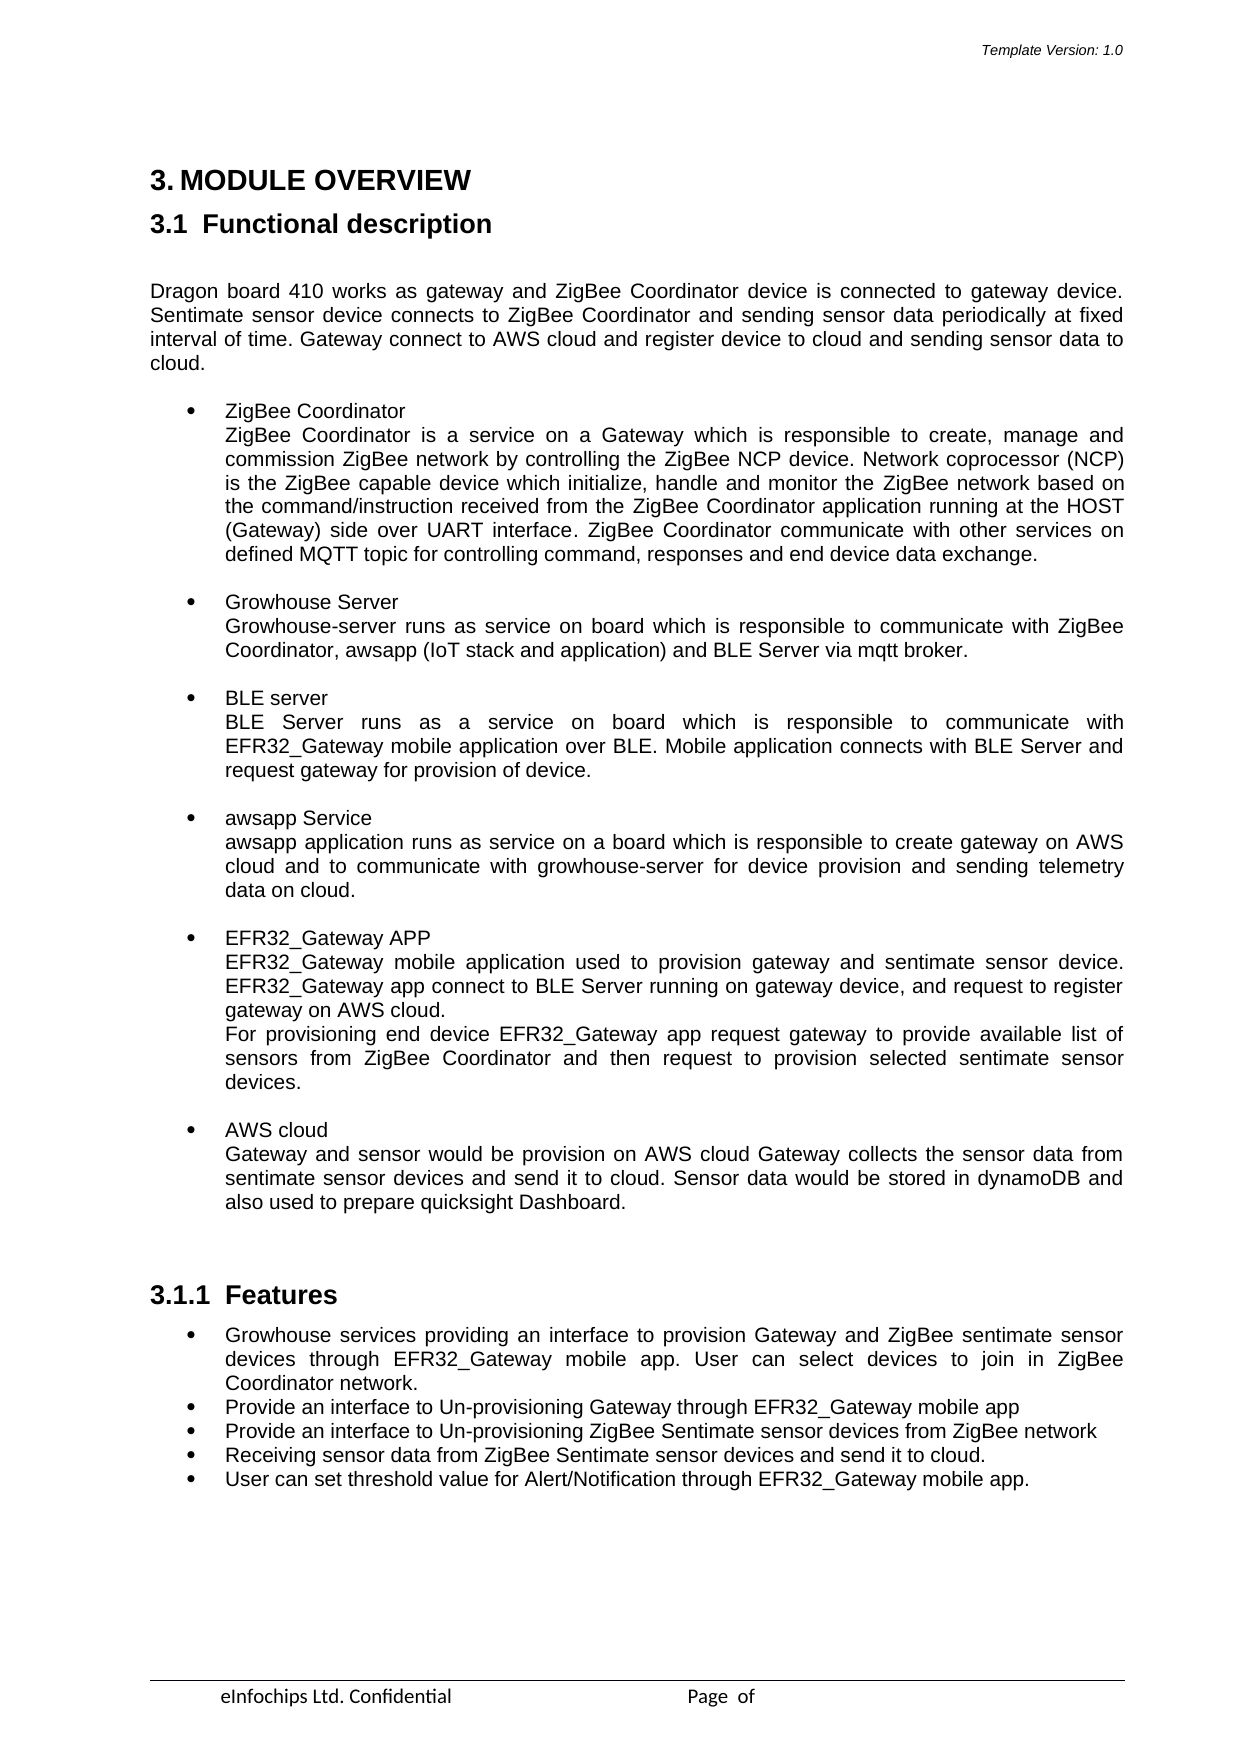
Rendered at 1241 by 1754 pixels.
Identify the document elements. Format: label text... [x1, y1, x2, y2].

text BLE Server runs as a service on board which is responsible to communicate with EFR32_Gateway mobile application over BLE. Mobile application connects with BLE Server and request gateway for provision of device. [225, 710, 1125, 782]
text ZigBee Coordinator is a service on a Gateway which is responsible to create, manage and commission ZigBee network by controlling the ZigBee NCP device. Network coprocessor (NCP) is the ZigBee capable device which initialize, handle and monitor the ZigBee network based on the command/instruction received from the ZigBee Coordinator application running at the HOST (Gateway) side over UART interface. ZigBee Coordinator communicate with other services on defined MQTT topic for controlling command, responses and end device data exchange. [225, 422, 1125, 566]
subtitle Functional description [150, 208, 1125, 240]
subtitle Features [150, 1279, 1125, 1310]
text Growhouse-server runs as service on board which is responsible to communicate with ZigBee Coordinator, awsapp (IoT stack and application) and BLE Server via mqtt broker. [225, 614, 1125, 662]
list ZigBee Coordinator [187, 398, 1125, 422]
list AWS cloud [187, 1118, 1125, 1142]
list awsapp Service [187, 806, 1125, 830]
text Gateway and sensor would be provision on AWS cloud Gateway collects the sensor data from sentimate sensor devices and send it to cloud. Sensor data would be stored in dynamoDB and also used to prepare quicksight Dashboard. [225, 1142, 1125, 1214]
list Provide an interface to Un-provisioning Gateway through EFR32_Gateway mobile app [187, 1394, 1125, 1419]
list BLE server [187, 686, 1125, 710]
text EFR32_Gateway mobile application used to provision gateway and sentimate sensor device. EFR32_Gateway app connect to BLE Server running on gateway device, and request to register gateway on AWS cloud. [225, 950, 1125, 1022]
list Provide an interface to Un-provisioning ZigBee Sentimate sensor devices from ZigBee network [187, 1419, 1125, 1443]
list User can set threshold value for Alert/Notification through EFR32_Gateway mobile app. [187, 1467, 1125, 1491]
list Growhouse services providing an interface to provision Gateway and ZigBee sentimate sensor devices through EFR32_Gateway mobile app. User can select devices to join in ZigBee Coordinator network. [187, 1323, 1125, 1394]
text Dragon board 410 works as gateway and ZigBee Coordinator device is connected to gateway device. Sentimate sensor device connects to ZigBee Coordinator and sending sensor data periodically at fixed interval of time. Gateway connect to AWS cloud and register device to cloud and sending sensor data to cloud. [150, 279, 1125, 374]
text For provisioning end device EFR32_Gateway app request gateway to provide available list of sensors from ZigBee Coordinator and then request to provision selected sentimate sensor devices. [225, 1022, 1125, 1094]
list Receiving sensor data from ZigBee Sentimate sensor devices and send it to cloud. [187, 1443, 1125, 1467]
list EFR32_Gateway APP [187, 926, 1125, 950]
text awsapp application runs as service on a board which is responsible to create gateway on AWS cloud and to communicate with growhouse-server for device provision and sending telemetry data on cloud. [225, 830, 1125, 902]
subtitle Module overview [150, 162, 1125, 196]
list Growhouse Server [187, 590, 1125, 614]
